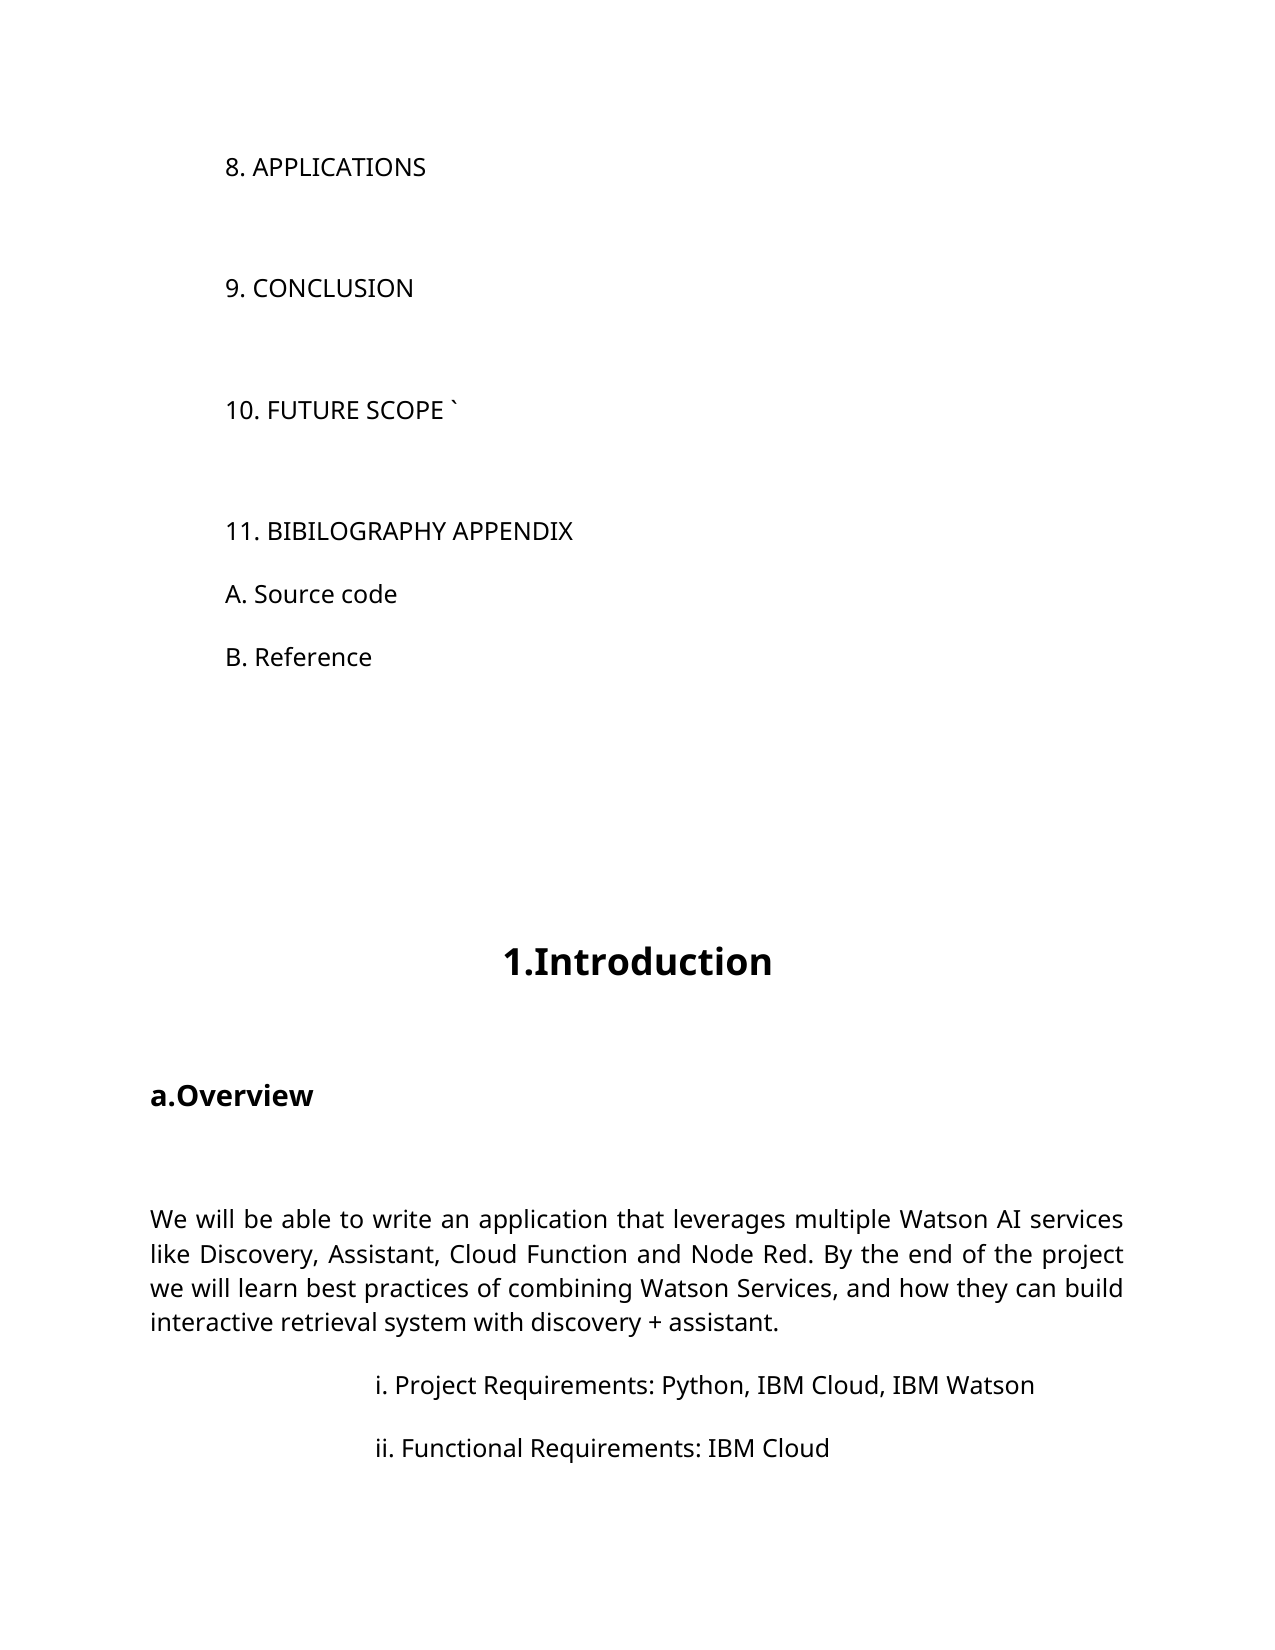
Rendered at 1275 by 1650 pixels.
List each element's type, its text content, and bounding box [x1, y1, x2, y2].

text a.Overview [150, 1075, 1125, 1115]
list 11. BIBILOGRAPHY APPENDIX [225, 513, 1125, 547]
text We will be able to write an application that leverages multiple Watson AI services like Discovery, Assistant, Cloud Function and Node Red. By the end of the project we will learn best practices of combining Watson Services, and how they can build interactive retrieval system with discovery + assistant. [150, 1202, 1125, 1338]
list 8. APPLICATIONS [225, 150, 1125, 184]
list 10. FUTURE SCOPE ` [225, 392, 1125, 426]
text 1.Introduction [150, 935, 1125, 986]
list A. Source code [225, 577, 1125, 611]
list 9. CONCLUSION [225, 271, 1125, 305]
list B. Reference [225, 640, 1125, 674]
list i. Project Requirements: Python, IBM Cloud, IBM Watson [375, 1368, 1125, 1402]
list ii. Functional Requirements: IBM Cloud [375, 1431, 1125, 1465]
